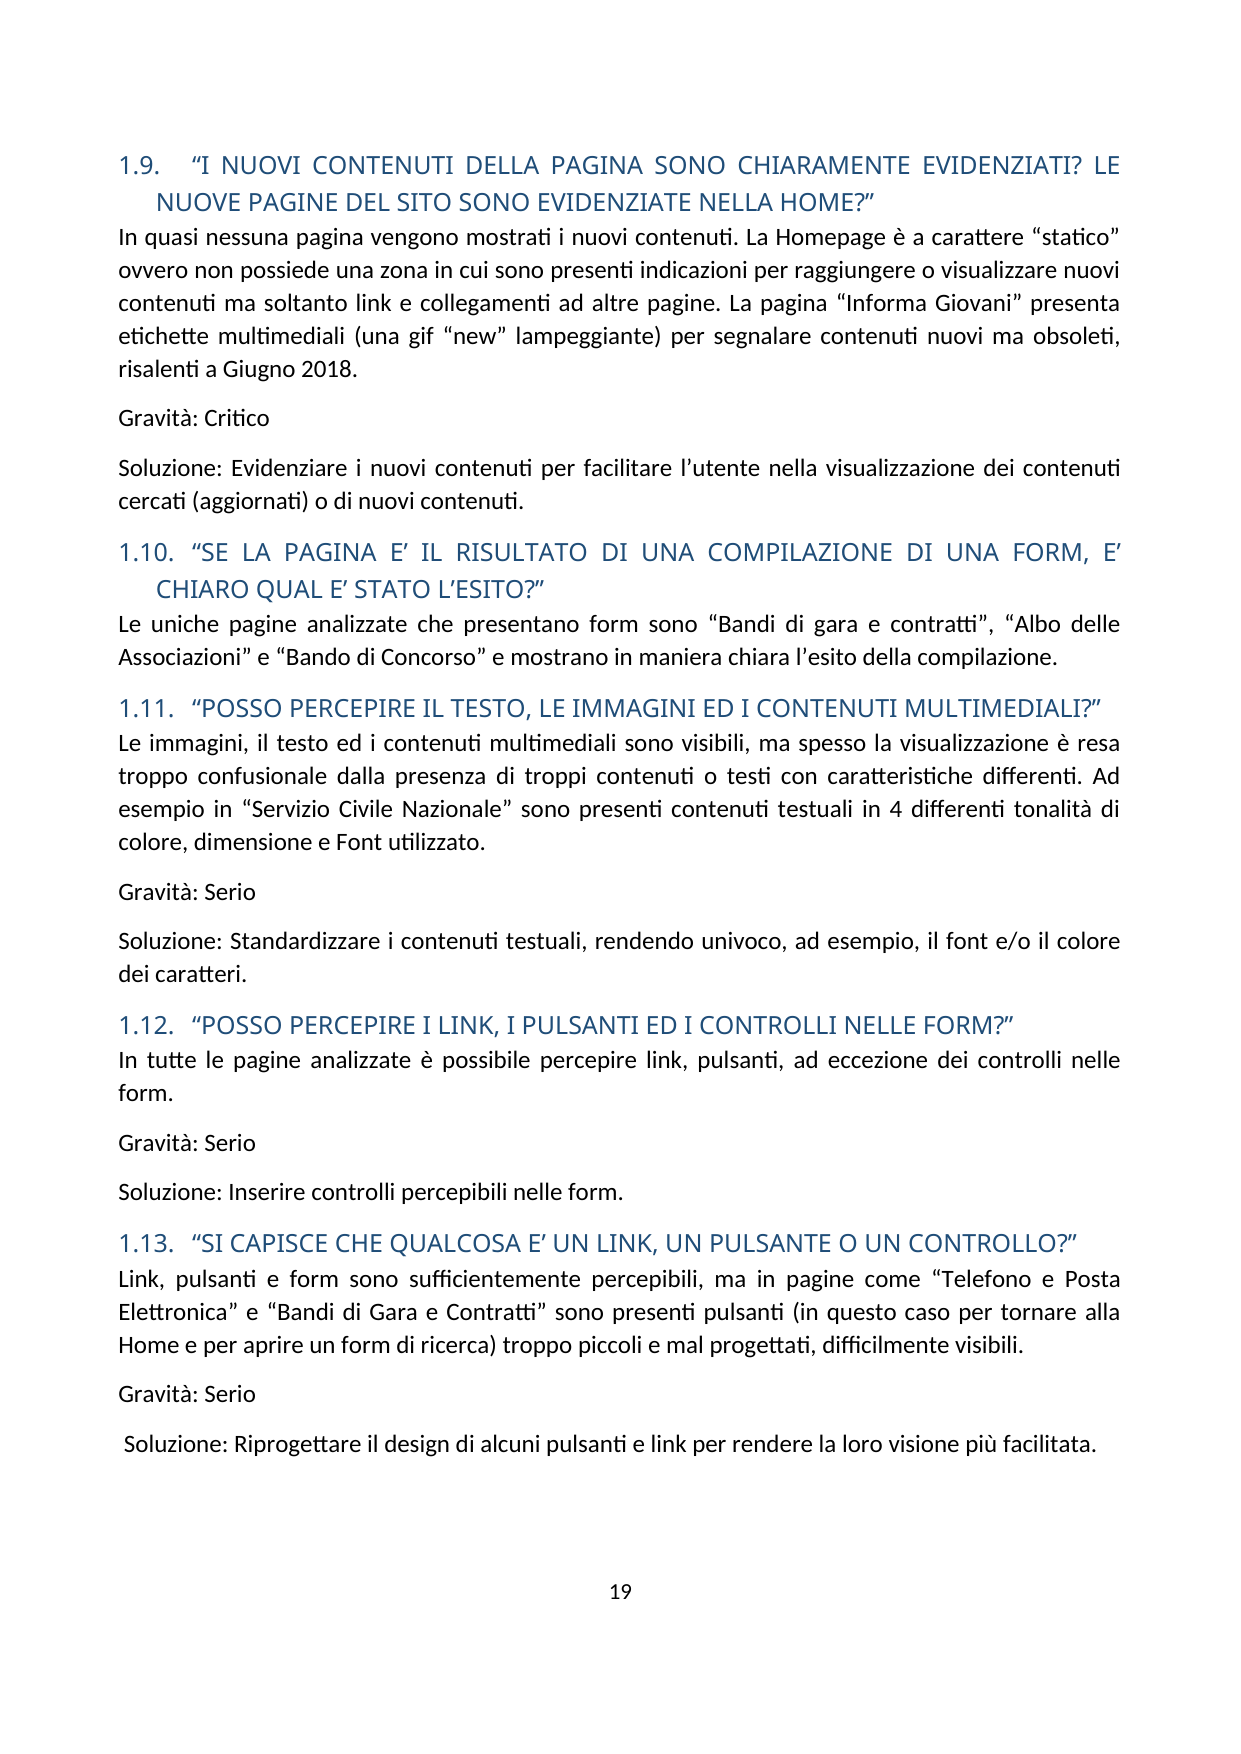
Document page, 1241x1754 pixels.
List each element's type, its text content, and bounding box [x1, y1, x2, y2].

text Soluzione: Evidenziare i nuovi contenuti per facilitare l’utente nella visualizzazione dei contenuti cercati (aggiornati) o di nuovi contenuti. [118, 452, 1122, 515]
text Soluzione: Riprogettare il design di alcuni pulsanti e link per rendere la loro visione più facilitata. [118, 1428, 1122, 1458]
text Gravità: Serio [118, 1127, 1122, 1157]
text Gravità: Serio [118, 1378, 1122, 1409]
subtitle “POSSO PERCEPIRE I LINK, I PULSANTI ED I CONTROLLI NELLE FORM?” [118, 1008, 1122, 1042]
text Link, pulsanti e form sono sufficientemente percepibili, ma in pagine come “Telefono e Posta Elettronica” e “Bandi di Gara e Contratti” sono presenti pulsanti (in questo caso per tornare alla Home e per aprire un form di ricerca) troppo piccoli e mal progettati, difficilmente visibili. [118, 1263, 1122, 1359]
text Le uniche pagine analizzate che presentano form sono “Bandi di gara e contratti”, “Albo delle Associazioni” e “Bando di Concorso” e mostrano in maniera chiara l’esito della compilazione. [118, 608, 1122, 671]
text Soluzione: Standardizzare i contenuti testuali, rendendo univoco, ad esempio, il font e/o il colore dei caratteri. [118, 925, 1122, 989]
subtitle “SI CAPISCE CHE QUALCOSA E’ UN LINK, UN PULSANTE O UN CONTROLLO?” [118, 1226, 1122, 1260]
text Gravità: Serio [118, 876, 1122, 906]
text Gravità: Critico [118, 402, 1122, 433]
subtitle “POSSO PERCEPIRE IL TESTO, LE IMMAGINI ED I CONTENUTI MULTIMEDIALI?” [118, 691, 1122, 724]
text In tutte le pagine analizzate è possibile percepire link, pulsanti, ad eccezione dei controlli nelle form. [118, 1044, 1122, 1108]
text Soluzione: Inserire controlli percepibili nelle form. [118, 1177, 1122, 1207]
text In quasi nessuna pagina vengono mostrati i nuovi contenuti. La Homepage è a carattere “statico” ovvero non possiede una zona in cui sono presenti indicazioni per raggiungere o visualizzare nuovi contenuti ma soltanto link e collegamenti ad altre pagine. La pagina “Informa Giovani” presenta etichette multimediali (una gif “new” lampeggiante) per segnalare contenuti nuovi ma obsoleti, risalenti a Giugno 2018. [118, 221, 1122, 383]
subtitle “SE LA PAGINA E’ IL RISULTATO DI UNA COMPILAZIONE DI UNA FORM, E’ CHIARO QUAL E’ STATO L’ESITO?” [118, 534, 1122, 605]
subtitle “I NUOVI CONTENUTI DELLA PAGINA SONO CHIARAMENTE EVIDENZIATI? LE NUOVE PAGINE DEL SITO SONO EVIDENZIATE NELLA HOME?” [118, 148, 1122, 218]
text Le immagini, il testo ed i contenuti multimediali sono visibili, ma spesso la visualizzazione è resa troppo confusionale dalla presenza di troppi contenuti o testi con caratteristiche differenti. Ad esempio in “Servizio Civile Nazionale” sono presenti contenuti testuali in 4 differenti tonalità di colore, dimensione e Font utilizzato. [118, 727, 1122, 857]
